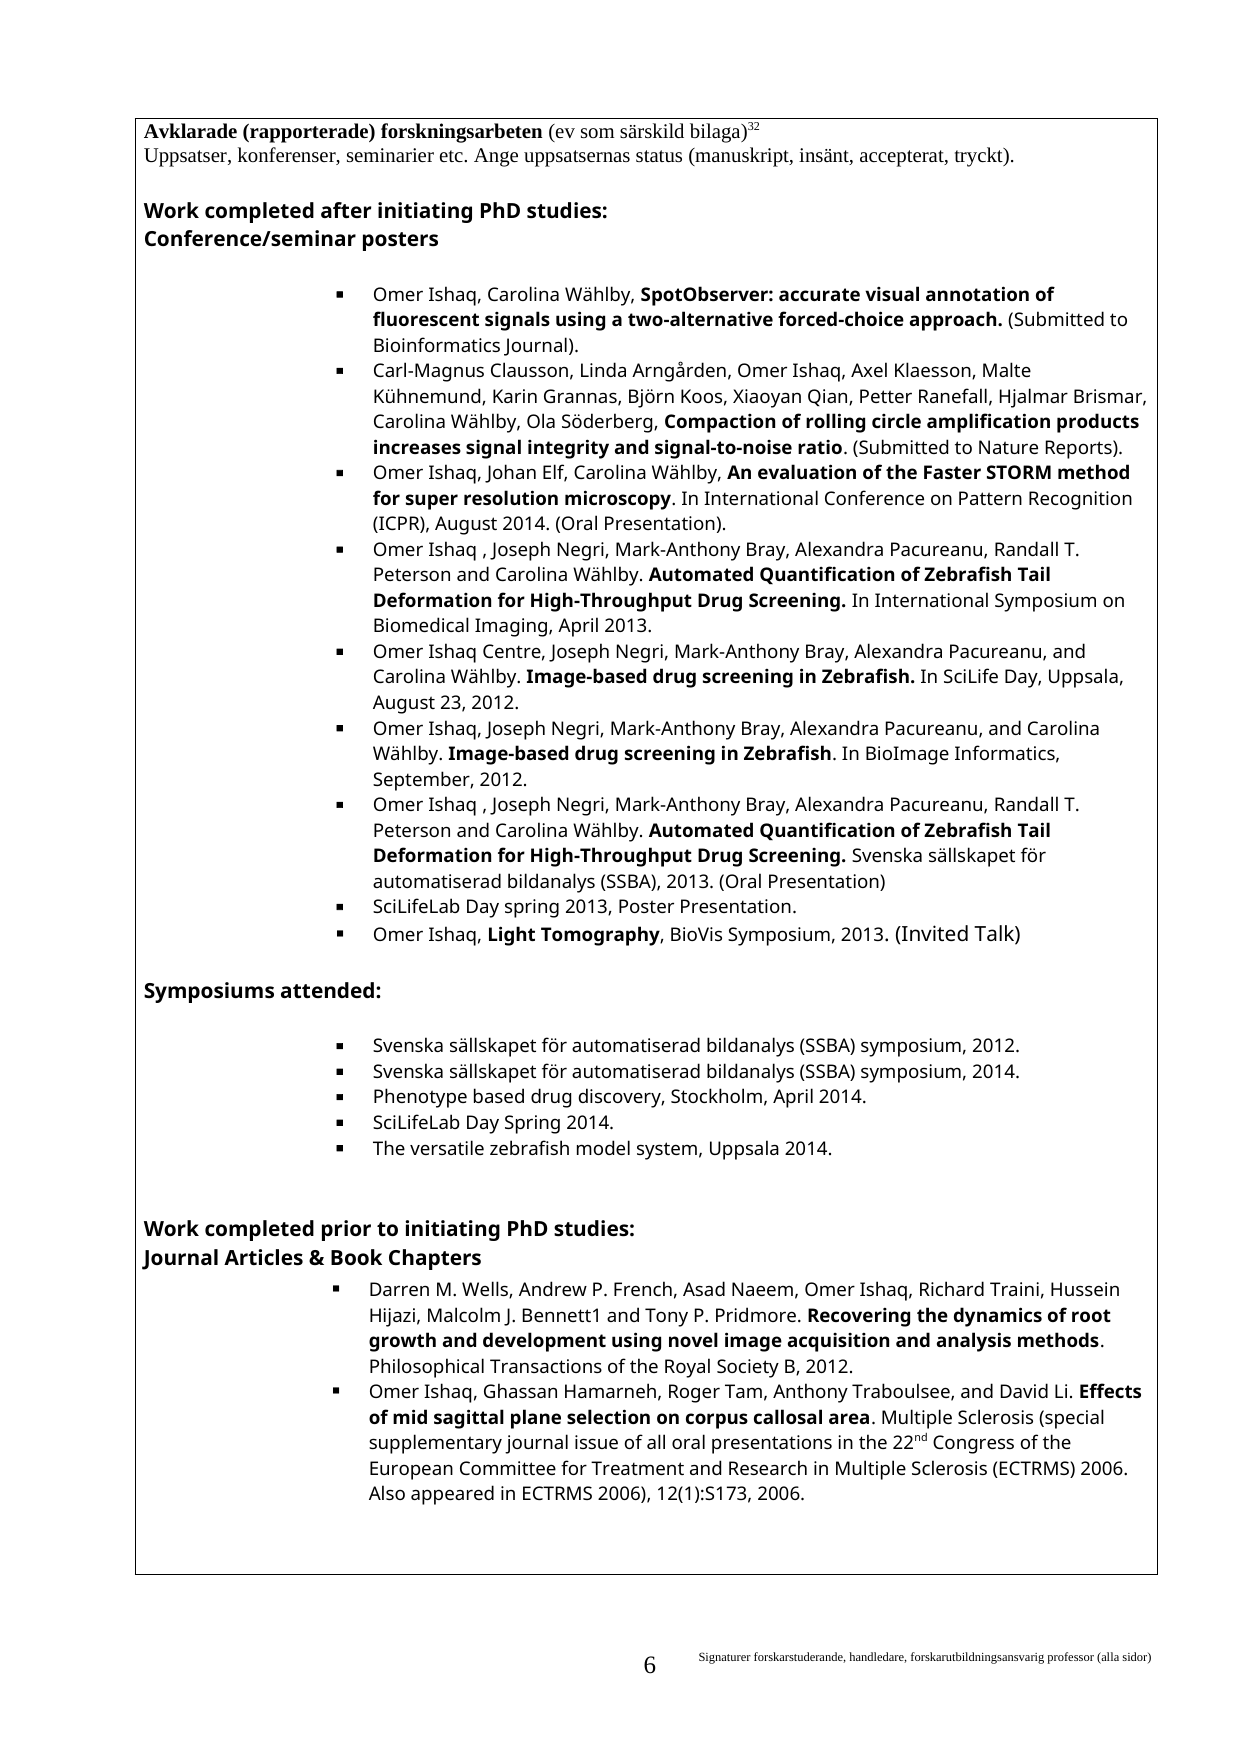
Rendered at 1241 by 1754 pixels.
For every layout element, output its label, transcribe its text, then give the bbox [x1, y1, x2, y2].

table_cell Avklarade (rapporterade) forskningsarbeten (ev som särskild bilaga) Uppsatser, konferenser, seminarier etc. Ange uppsatsernas status (manuskript, insänt, accepterat, tryckt). Work completed after initiating PhD studies: Conference/seminar posters Omer Ishaq, Johan Elf, Carolina Wählby, An evaluation of the Faster STORM method for super resolution microscopy. In International Conference on Pattern Recognition (ICPR), August 2014. (Oral Presentation Omer Ishaq , Joseph Negri, Mark-Anthony Bray, Alexandra Pacureanu, Randall T. Peterson and Carolina Wählby. Automated Quantification of Zebrafish Tail Deformation for High-Throughput Drug Screening. In International Symposium on Biomedical Imaging, April 2013. Omer Ishaq Centre, Joseph Negri, Mark-Anthony Bray, Alexandra Pacureanu, and Carolina Wählby. Image-based drug screening in Zebrafish. In SciLife Day, Uppsala, August 23, 2012. Omer Ishaq, Joseph Negri, Mark-Anthony Bray, Alexandra Pacureanu, and Carolina Wählby. Image-based drug screening in Zebrafish. In BioImage Informatics, September, 2012. Omer Ishaq , Joseph Negri, Mark-Anthony Bray, Alexandra Pacureanu, Randall T. Peterson and Carolina Wählby. Automated Quantification of Zebrafish Tail Deformation for High-Throughput Drug Screening. Svenska sällskapet för automatiserad bildanalys (SSBA), 2013. (Oral Presentation) SciLifeLab Day spring 2013, Poster Presentation. Omer Ishaq, Light Tomography, BioVis Symposium, 2013. (Invited Talk) Symposiums attended: Svenska sällskapet för automatiserad bildanalys (SSBA) symposium, 2012. Svenska sällskapet för automatiserad bildanalys (SSBA) symposium, 2014. Phenotype based drug discovery, Stockholm, April 2014. Work completed prior to initiating PhD studies: Journal Articles & Book Chapters Darren M. Wells, Andrew P. French, Asad Naeem, Omer Ishaq, Richard Traini, Hussein Hijazi, Malcolm J. Bennett1 and Tony P. Pridmore. Recovering the dynamics of root growth and development using novel image acquisition and analysis methods. Philosophical Transactions of the Royal Society B, 2012. Omer Ishaq, Ghassan Hamarneh, Roger Tam, Anthony Traboulsee, and David Li. Effects of mid sagittal plane selection on corpus callosal area. Multiple Sclerosis (special supplementary journal issue of all oral presentations in the 22nd Congress of the European Committee for Treatment and Research in Multiple Sclerosis (ECTRMS) 2006. Also appeared in ECTRMS 2006), 12(1):S173, 2006. [136, 119, 1157, 1574]
